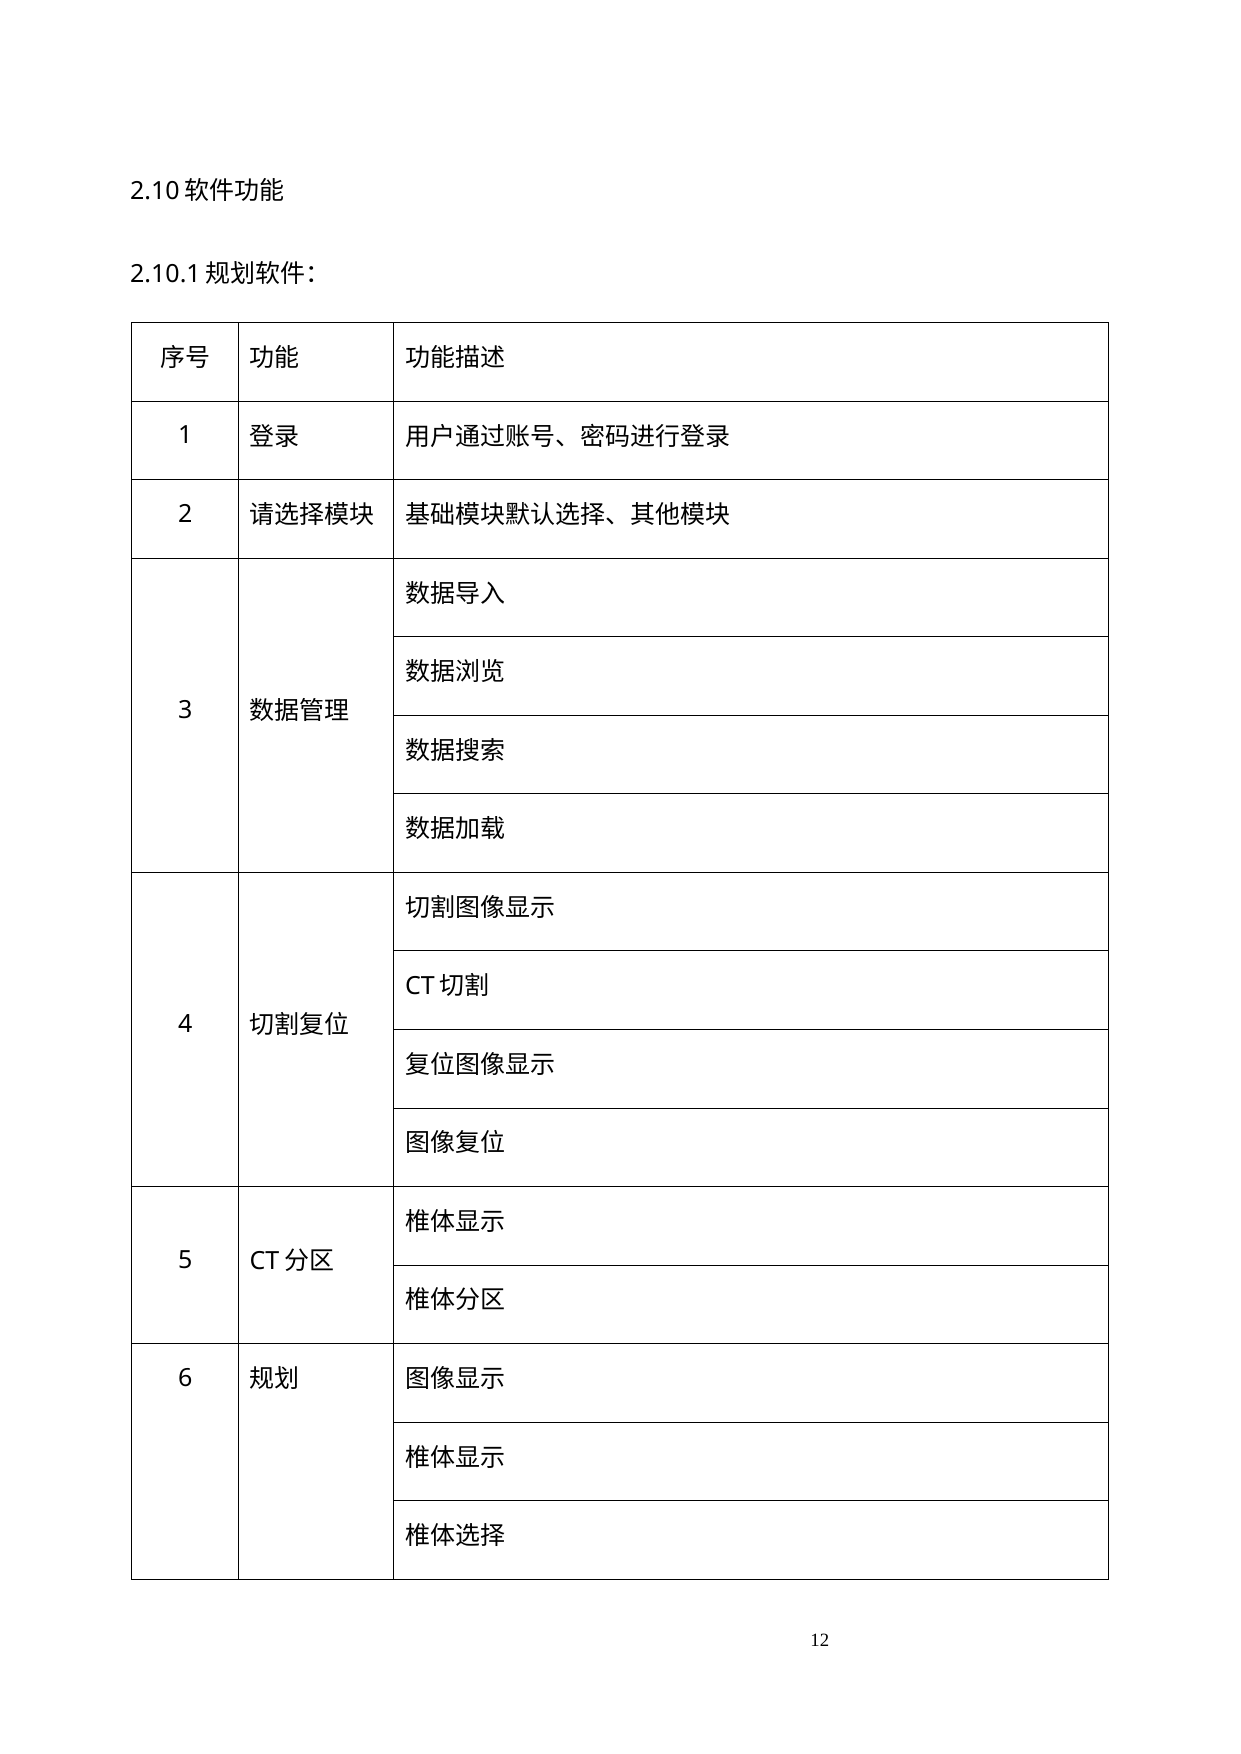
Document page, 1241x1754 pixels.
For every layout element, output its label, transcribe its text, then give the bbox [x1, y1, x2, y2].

table_cell 数据导入 [394, 559, 1108, 636]
table_cell 3 [132, 559, 238, 872]
table_cell 切割图像显示 [394, 873, 1108, 950]
table_header 功能描述 [394, 323, 1108, 401]
table_header 功能 [239, 323, 393, 401]
text 2.10软件功能 [130, 156, 1110, 221]
table_header 序号 [132, 323, 238, 401]
table_cell 切割复位 [239, 873, 393, 1186]
table_cell 2 [132, 480, 238, 558]
table_cell CT切割 [394, 951, 1108, 1029]
table_cell CT分区 [239, 1187, 393, 1343]
table_cell 6 [132, 1344, 238, 1579]
table_cell 5 [132, 1187, 238, 1343]
table_cell 椎体选择 [394, 1501, 1108, 1579]
table_cell 复位图像显示 [394, 1030, 1108, 1107]
table_cell 椎体显示 [394, 1423, 1108, 1500]
table_cell 椎体显示 [394, 1187, 1108, 1264]
table_cell 请选择模块 [239, 480, 393, 558]
table_cell 数据管理 [239, 559, 393, 872]
table_cell 数据加载 [394, 794, 1108, 872]
table_cell 数据搜索 [394, 716, 1108, 793]
table_cell 规划 [239, 1344, 393, 1579]
table_cell 4 [132, 873, 238, 1186]
table_cell 用户通过账号、密码进行登录 [394, 402, 1108, 479]
table_cell 登录 [239, 402, 393, 479]
table_cell 图像显示 [394, 1344, 1108, 1422]
table_cell 1 [132, 402, 238, 479]
table_cell 椎体分区 [394, 1266, 1108, 1343]
table_cell 基础模块默认选择、其他模块 [394, 480, 1108, 558]
table_cell 图像复位 [394, 1109, 1108, 1186]
table_cell 数据浏览 [394, 637, 1108, 715]
text 2.10.1规划软件： [130, 239, 1110, 304]
